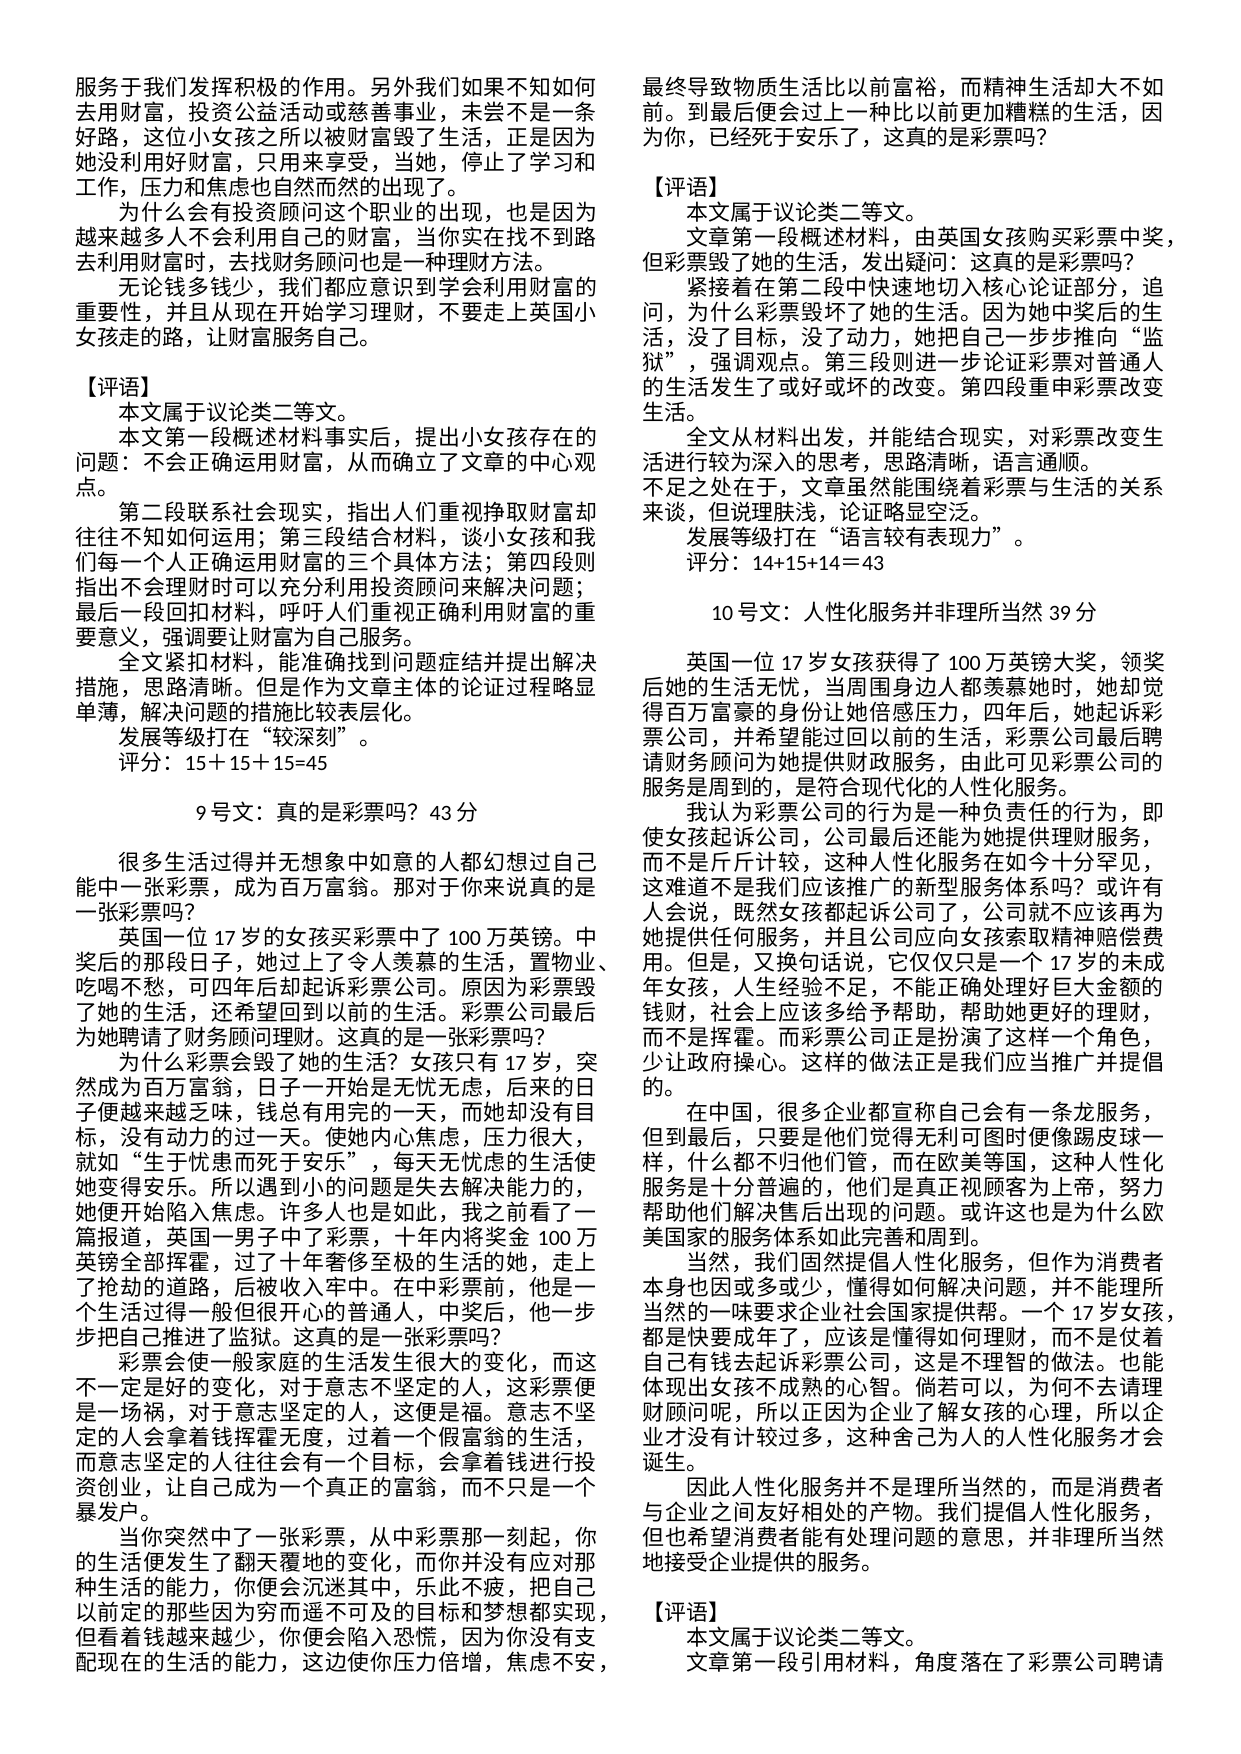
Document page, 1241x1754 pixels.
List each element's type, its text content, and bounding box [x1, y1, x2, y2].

text 全文从材料出发，并能结合现实，对彩票改变生活进行较为深入的思考，思路清晰，语言通顺。 [642, 425, 1165, 475]
text 为什么会有投资顾问这个职业的出现，也是因为越来越多人不会利用自己的财富，当你实在找不到路去利用财富时，去找财务顾问也是一种理财方法。 [75, 200, 598, 275]
text 评分：15＋15＋15=45 [75, 750, 598, 775]
text 本文属于议论类二等文。 [642, 200, 1165, 225]
text 为什么彩票会毁了她的生活？女孩只有17岁，突然成为百万富翁，日子一开始是无忧无虑，后来的日子便越来越乏味，钱总有用完的一天，而她却没有目标，没有动力的过一天。使她内心焦虑，压力很大，就如“生于忧患而死于安乐”，每天无忧虑的生活使她变得安乐。所以遇到小的问题是失去解决能力的，她便开始陷入焦虑。许多人也是如此，我之前看了一篇报道，英国一男子中了彩票，十年内将奖金100万英镑全部挥霍，过了十年奢侈至极的生活的她，走上了抢劫的道路，后被收入牢中。在中彩票前，他是一个生活过得一般但很开心的普通人，中奖后，他一步步把自己推进了监狱。这真的是一张彩票吗？ [75, 1050, 598, 1350]
text 本文属于议论类二等文。 [642, 1625, 1165, 1650]
text 发展等级打在“语言较有表现力”。 [642, 525, 1165, 550]
text 英国一位17岁的女孩买彩票中了100万英镑。中奖后的那段日子，她过上了令人羡慕的生活，置物业、吃喝不愁，可四年后却起诉彩票公司。原因为彩票毁了她的生活，还希望回到以前的生活。彩票公司最后为她聘请了财务顾问理财。这真的是一张彩票吗？ [75, 925, 598, 1050]
text 文章第一段引用材料，角度落在了彩票公司聘请财政顾问为女孩提供财政服务上，列出了观点：彩票公司的服务是周到的，是符合现代化的人性化服务。 [642, 1650, 1165, 1675]
text 9号文：真的是彩票吗？43分 [75, 800, 598, 825]
text 因此人性化服务并不是理所当然的，而是消费者与企业之间友好相处的产物。我们提倡人性化服务，但也希望消费者能有处理问题的意思，并非理所当然地接受企业提供的服务。 [642, 1475, 1165, 1575]
text 我认为彩票公司的行为是一种负责任的行为，即使女孩起诉公司，公司最后还能为她提供理财服务，而不是斤斤计较，这种人性化服务在如今十分罕见，这难道不是我们应该推广的新型服务体系吗？或许有人会说，既然女孩都起诉公司了，公司就不应该再为她提供任何服务，并且公司应向女孩索取精神赔偿费用。但是，又换句话说，它仅仅只是一个17岁的未成年女孩，人生经验不足，不能正确处理好巨大金额的钱财，社会上应该多给予帮助，帮助她更好的理财，而不是挥霍。而彩票公司正是扮演了这样一个角色，少让政府操心。这样的做法正是我们应当推广并提倡的。 [642, 800, 1165, 1100]
text 第二段联系社会现实，指出人们重视挣取财富却往往不知如何运用；第三段结合材料，谈小女孩和我们每一个人正确运用财富的三个具体方法；第四段则指出不会理财时可以充分利用投资顾问来解决问题；最后一段回扣材料，呼吁人们重视正确利用财富的重要意义，强调要让财富为自己服务。 [75, 500, 598, 650]
text 当然，我们固然提倡人性化服务，但作为消费者本身也因或多或少，懂得如何解决问题，并不能理所当然的一味要求企业社会国家提供帮。一个17岁女孩，都是快要成年了，应该是懂得如何理财，而不是仗着自己有钱去起诉彩票公司，这是不理智的做法。也能体现出女孩不成熟的心智。倘若可以，为何不去请理财顾问呢，所以正因为企业了解女孩的心理，所以企业才没有计较过多，这种舍己为人的人性化服务才会诞生。 [642, 1250, 1165, 1475]
text 不足之处在于，文章虽然能围绕着彩票与生活的关系来谈，但说理肤浅，论证略显空泛。 [642, 475, 1165, 525]
text 发展等级打在“较深刻”。 [75, 725, 598, 750]
text 当你突然中了一张彩票，从中彩票那一刻起，你的生活便发生了翻天覆地的变化，而你并没有应对那种生活的能力，你便会沉迷其中，乐此不疲，把自己以前定的那些因为穷而遥不可及的目标和梦想都实现，但看着钱越来越少，你便会陷入恐慌，因为你没有支配现在的生活的能力，这边使你压力倍增，焦虑不安，最终导致物质生活比以前富裕，而精神生活却大不如前。到最后便会过上一种比以前更加糟糕的生活，因为你，已经死于安乐了，这真的是彩票吗？ [642, 75, 1165, 150]
text 英国一位17岁女孩获得了100万英镑大奖，领奖后她的生活无忧，当周围身边人都羡慕她时，她却觉得百万富豪的身份让她倍感压力，四年后，她起诉彩票公司，并希望能过回以前的生活，彩票公司最后聘请财务顾问为她提供财政服务，由此可见彩票公司的服务是周到的，是符合现代化的人性化服务。 [642, 650, 1165, 800]
text 彩票会使一般家庭的生活发生很大的变化，而这不一定是好的变化，对于意志不坚定的人，这彩票便是一场祸，对于意志坚定的人，这便是福。意志不坚定的人会拿着钱挥霍无度，过着一个假富翁的生活，而意志坚定的人往往会有一个目标，会拿着钱进行投资创业，让自己成为一个真正的富翁，而不只是一个暴发户。 [75, 1350, 598, 1525]
text 无论钱多钱少，我们都应意识到学会利用财富的重要性，并且从现在开始学习理财，不要走上英国小女孩走的路，让财富服务自己。 [75, 275, 598, 350]
text 本文第一段概述材料事实后，提出小女孩存在的问题：不会正确运用财富，从而确立了文章的中心观点。 [75, 425, 598, 500]
text 文章第一段概述材料，由英国女孩购买彩票中奖，但彩票毁了她的生活，发出疑问：这真的是彩票吗？ [642, 225, 1165, 275]
text 评分：14+15+14＝43 [642, 550, 1165, 575]
text 在中国，很多企业都宣称自己会有一条龙服务，但到最后，只要是他们觉得无利可图时便像踢皮球一样，什么都不归他们管，而在欧美等国，这种人性化服务是十分普遍的，他们是真正视顾客为上帝，努力帮助他们解决售后出现的问题。或许这也是为什么欧美国家的服务体系如此完善和周到。 [642, 1100, 1165, 1250]
text 本文属于议论类二等文。 [75, 400, 598, 425]
text 【评语】 [642, 175, 1165, 200]
text 10号文：人性化服务并非理所当然 39分 [642, 600, 1165, 625]
text 很多生活过得并无想象中如意的人都幻想过自己能中一张彩票，成为百万富翁。那对于你来说真的是一张彩票吗？ [75, 850, 598, 925]
text 紧接着在第二段中快速地切入核心论证部分，追问，为什么彩票毁坏了她的生活。因为她中奖后的生活，没了目标，没了动力，她把自己一步步推向“监狱”，强调观点。第三段则进一步论证彩票对普通人的生活发生了或好或坏的改变。第四段重申彩票改变生活。 [642, 275, 1165, 425]
text 当你突然中了一张彩票，从中彩票那一刻起，你的生活便发生了翻天覆地的变化，而你并没有应对那种生活的能力，你便会沉迷其中，乐此不疲，把自己以前定的那些因为穷而遥不可及的目标和梦想都实现，但看着钱越来越少，你便会陷入恐慌，因为你没有支配现在的生活的能力，这边使你压力倍增，焦虑不安，最终导致物质生活比以前富裕，而精神生活却大不如前。到最后便会过上一种比以前更加糟糕的生活，因为你，已经死于安乐了，这真的是彩票吗？ [75, 1525, 598, 1675]
text 全文紧扣材料，能准确找到问题症结并提出解决措施，思路清晰。但是作为文章主体的论证过程略显单薄，解决问题的措施比较表层化。 [75, 650, 598, 725]
text 【评语】 [642, 1600, 1165, 1625]
text 【评语】 [75, 375, 598, 400]
